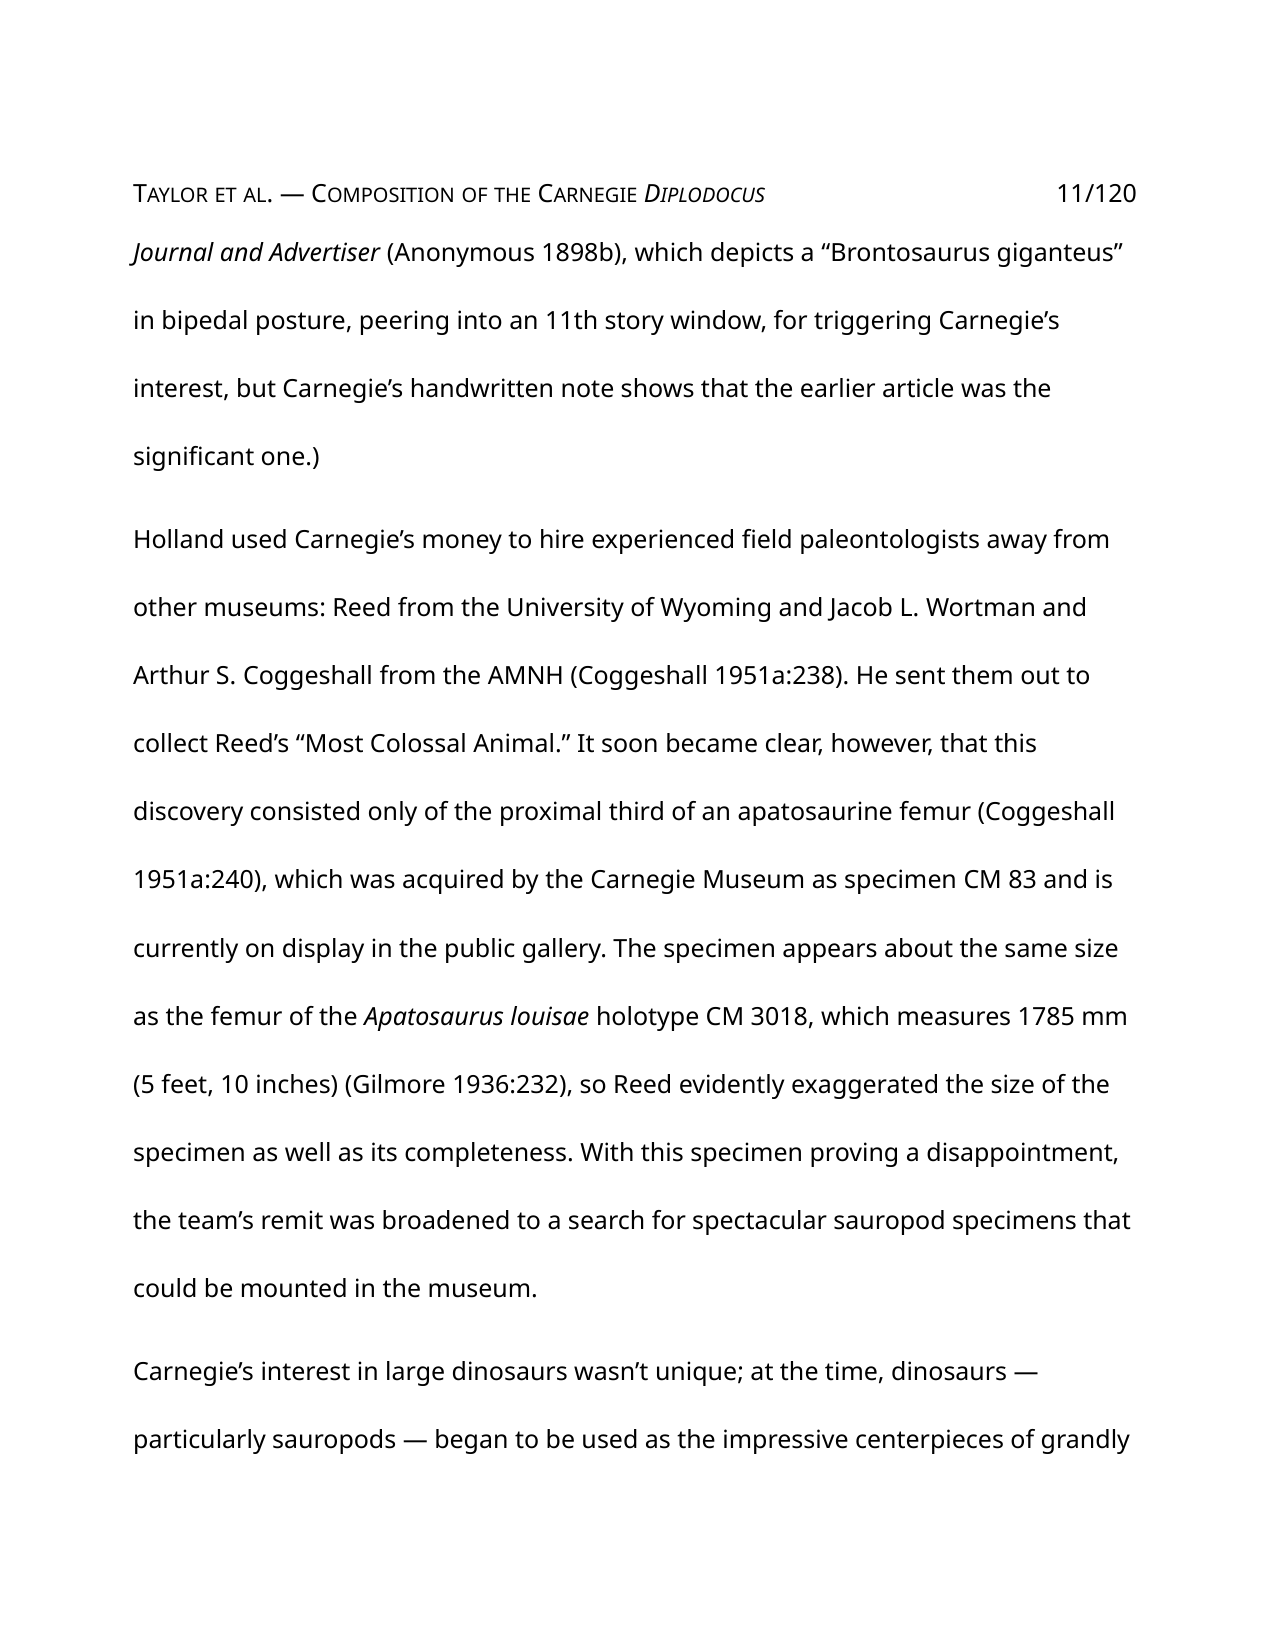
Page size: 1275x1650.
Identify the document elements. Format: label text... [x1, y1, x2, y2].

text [133, 234, 1142, 473]
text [133, 1353, 1142, 1456]
text Holland used Carnegie’s money to hire experienced field paleontologists away from other museums: Reed from the University of Wyoming and Jacob L. Wortman and Arthur S. Coggeshall from the AMNH (Coggeshall 1951a:238). He sent them out to collect Reed’s “Most Colossal Animal.” It soon became clear, however, that this discovery consisted only of the proximal third of an apatosaurine femur (Coggeshall 1951a:240), which was acquired by the Carnegie Museum as specimen CM 83 and is currently on display in the public gallery. The specimen appears about the same size as the femur of the Apatosaurus louisae holotype CM 3018, which measures 1785 mm (5 feet, 10 inches) (Gilmore 1936:232), so Reed evidently exaggerated the size of the specimen as well as its completeness. With this specimen proving a disappointment, the team’s remit was broadened to a search for spectacular sauropod specimens that could be mounted in the museum. [133, 521, 1142, 1305]
